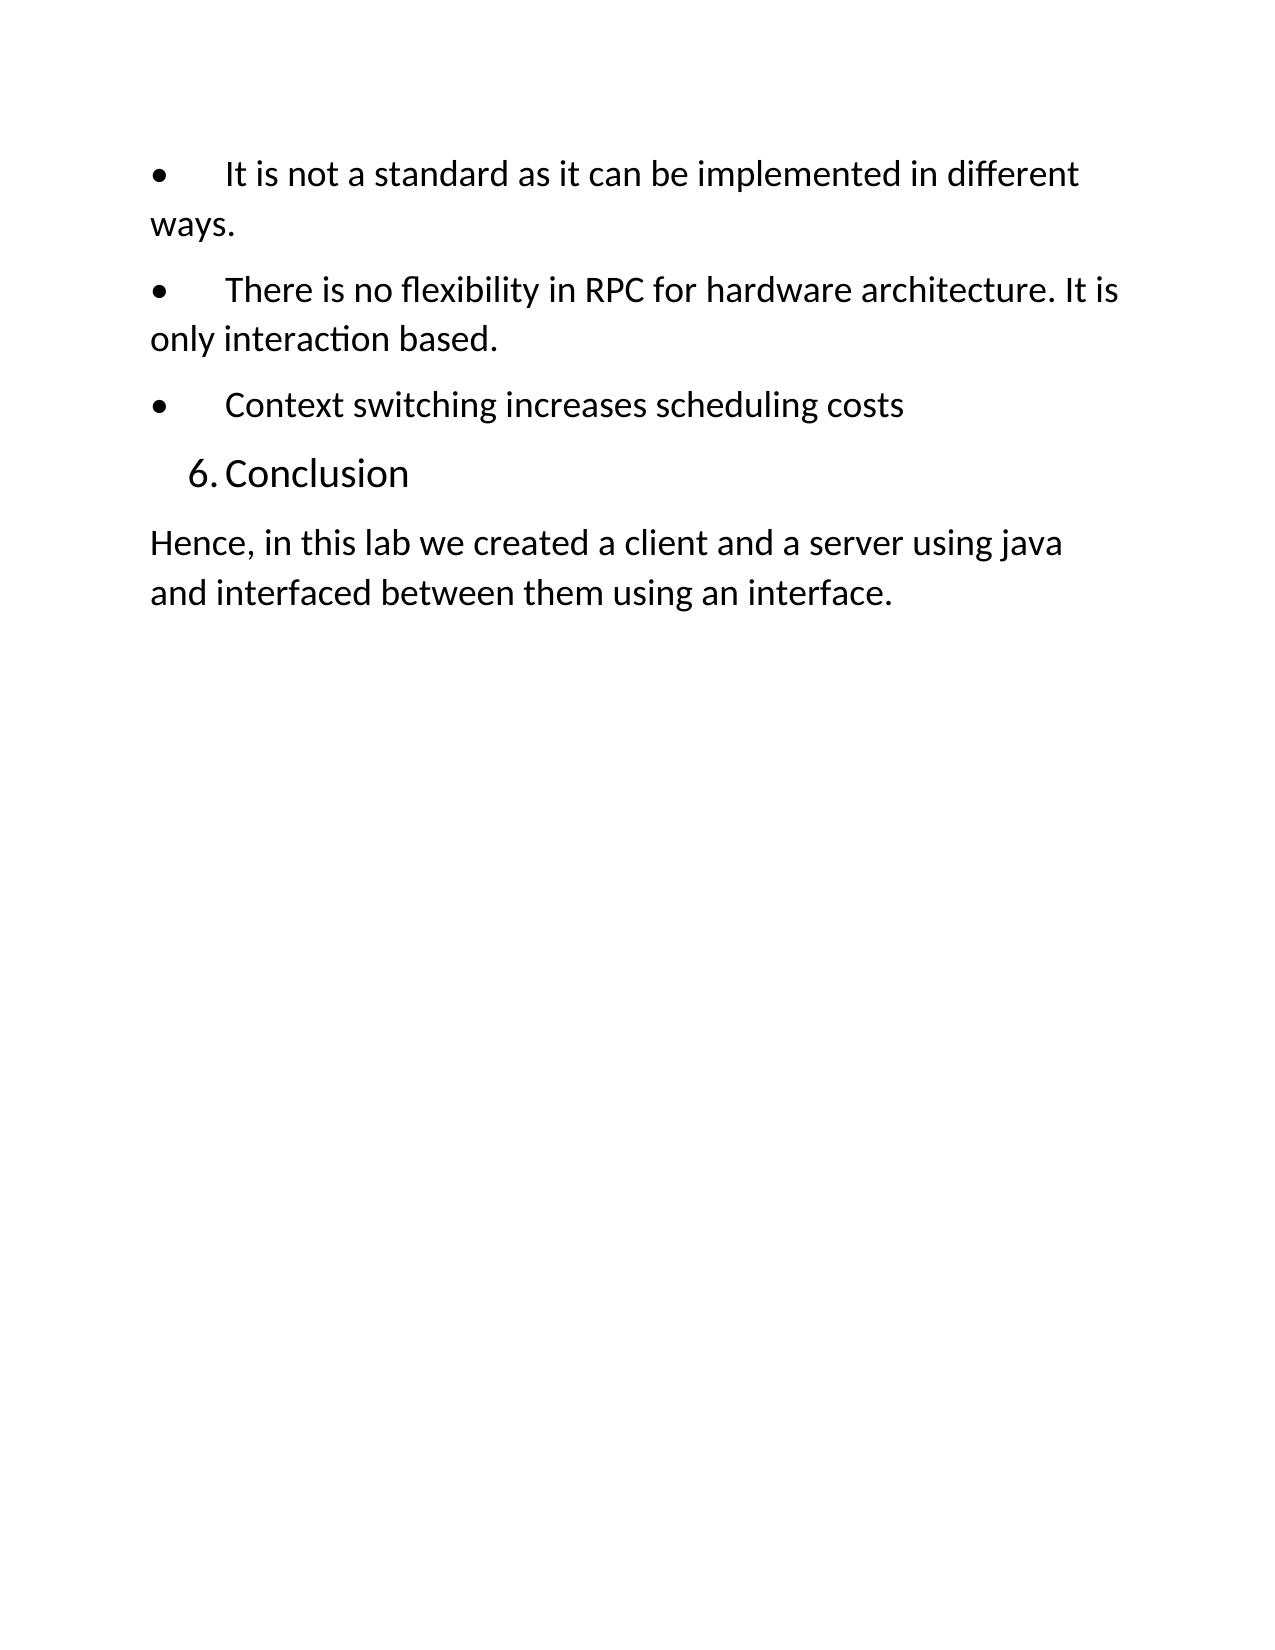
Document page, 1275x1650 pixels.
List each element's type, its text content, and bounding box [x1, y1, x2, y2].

text Hence, in this lab we created a client and a server using java and interfaced between them using an interface. [150, 519, 1125, 614]
text • It is not a standard as it can be implemented in different ways. [150, 150, 1125, 245]
list Conclusion [187, 447, 1125, 498]
text • Context switching increases scheduling costs [150, 381, 1125, 427]
text • There is no flexibility in RPC for hardware architecture. It is only interaction based. [150, 266, 1125, 361]
